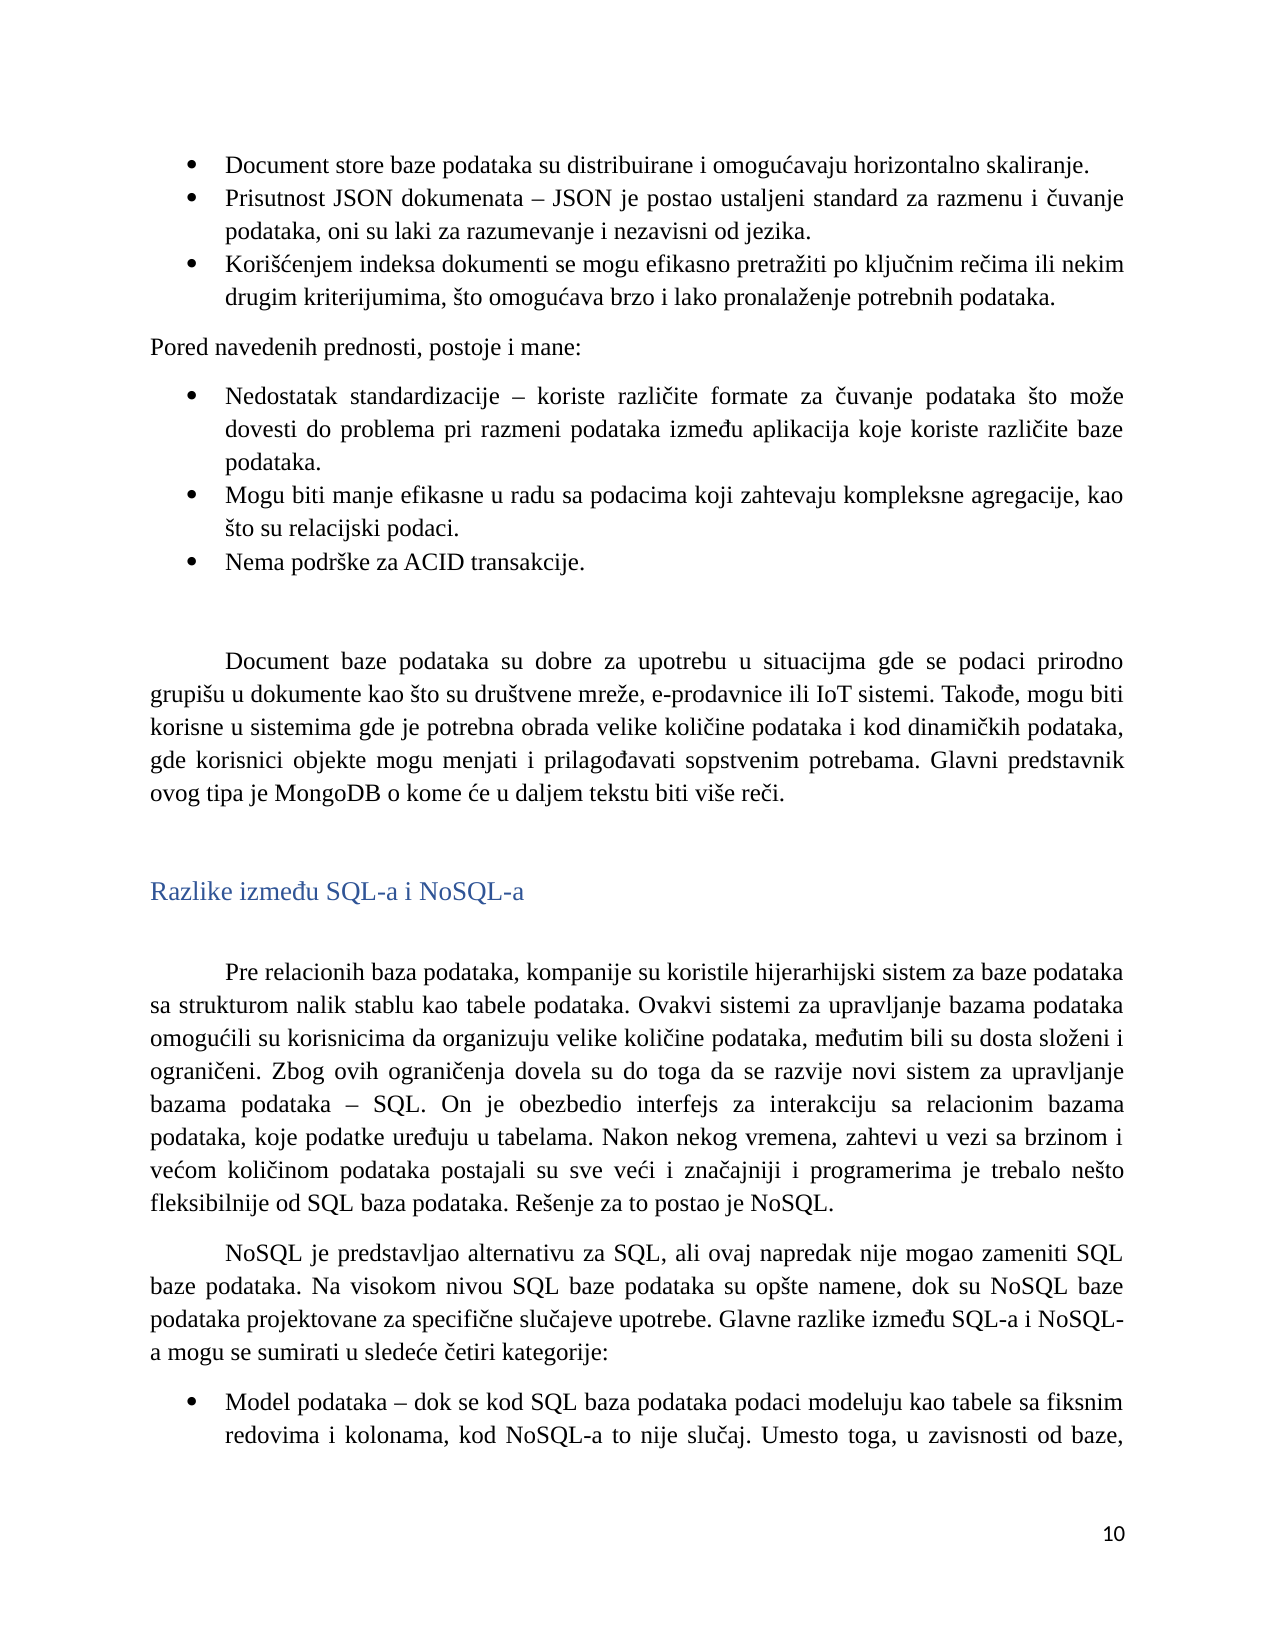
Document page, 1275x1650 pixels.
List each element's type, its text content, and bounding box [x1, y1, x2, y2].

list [187, 1387, 1125, 1448]
list Nema podrške za ACID transakcije. [187, 547, 1125, 575]
text Pored navedenih prednosti, postoje i mane: [150, 332, 1125, 361]
list Mogu biti manje efikasne u radu sa podacima koji zahtevaju kompleksne agregacije, kao što su relacijski podaci. [187, 481, 1125, 542]
text Document baze podataka su dobre za upotrebu u situacijma gde se podaci prirodno grupišu u dokumente kao što su društvene mreže, e-prodavnice ili IoT sistemi. Takođe, mogu biti korisne u sistemima gde je potrebna obrada velike količine podataka i kod dinamičkih podataka, gde korisnici objekte mogu menjati i prilagođavati sopstvenim potrebama. Glavni predstavnik ovog tipa je MongoDB o kome će u daljem tekstu biti više reči. [150, 646, 1125, 807]
text Pre relacionih baza podataka, kompanije su koristile hijerarhijski sistem za baze podataka sa strukturom nalik stablu kao tabele podataka. Ovakvi sistemi za upravljanje bazama podataka omogućili su korisnicima da organizuju velike količine podataka, međutim bili su dosta složeni i ograničeni. Zbog ovih ograničenja dovela su do toga da se razvije novi sistem za upravljanje bazama podataka – SQL. On je obezbedio interfejs za interakciju sa relacionim bazama podataka, koje podatke uređuju u tabelama. Nakon nekog vremena, zahtevi u vezi sa brzinom i većom količinom podataka postajali su sve veći i značajniji i programerima je trebalo nešto fleksibilnije od SQL baza podataka. Rešenje za to postao je NoSQL. [150, 957, 1125, 1217]
list Korišćenjem indeksa dokumenti se mogu efikasno pretražiti po ključnim rečima ili nekim drugim kriterijumima, što omogućava brzo i lako pronalaženje potrebnih podataka. [187, 249, 1125, 311]
text NoSQL je predstavljao alternativu za SQL, ali ovaj napredak nije mogao zameniti SQL baze podataka. Na visokom nivou SQL baze podataka su opšte namene, dok su NoSQL baze podataka projektovane za specifične slučajeve upotrebe. Glavne razlike između SQL-a i NoSQL-a mogu se sumirati u sledeće četiri kategorije: [150, 1238, 1125, 1366]
list Nedostatak standardizacije – koriste različite formate za čuvanje podataka što može dovesti do problema pri razmeni podataka između aplikacija koje koriste različite baze podataka. [187, 381, 1125, 476]
subtitle Razlike između SQL-a i NoSQL-a [150, 874, 1125, 906]
list Document store baze podataka su distribuirane i omogućavaju horizontalno skaliranje. [187, 150, 1125, 179]
list Prisutnost JSON dokumenata – JSON je postao ustaljeni standard za razmenu i čuvanje podataka, oni su laki za razumevanje i nezavisni od jezika. [187, 183, 1125, 245]
